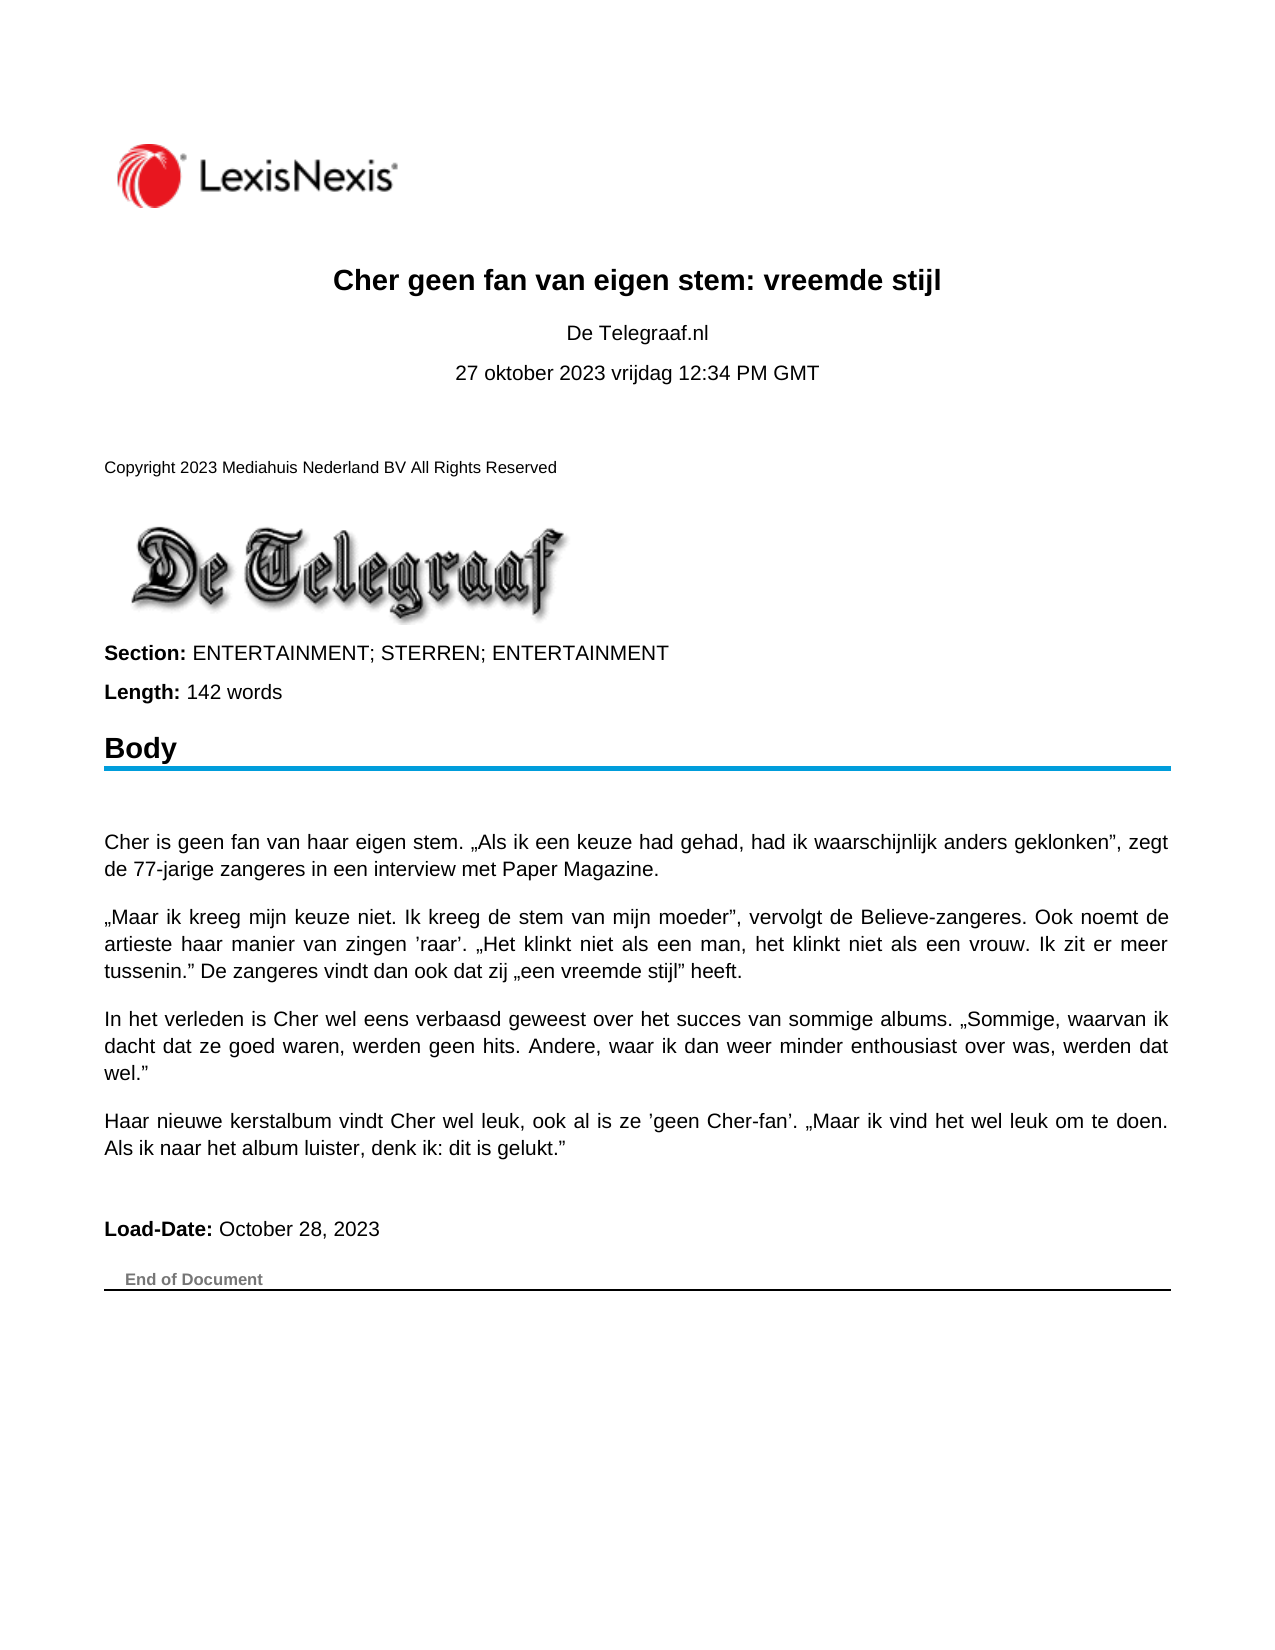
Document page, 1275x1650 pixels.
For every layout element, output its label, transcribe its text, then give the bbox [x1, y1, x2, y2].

text De Telegraaf.nl [104, 318, 1171, 345]
text Length: 142 words [104, 677, 1171, 704]
picture [104, 144, 412, 208]
text Cher is geen fan van haar eigen stem. „Als ik een keuze had gehad, had ik waarschijnlijk anders geklonken”, zegt de 77-jarige zangeres in een interview met Paper Magazine. [104, 827, 1171, 881]
text 27 oktober 2023 vrijdag 12:34 PM GMT [104, 357, 1171, 384]
text Haar nieuwe kerstalbum vindt Cher wel leuk, ook al is ze ’geen Cher-fan’. „Maar ik vind het wel leuk om te doen. Als ik naar het album luister, denk ik: dit is gelukt.” [104, 1106, 1171, 1160]
text End of Document [125, 1269, 1171, 1289]
text Body [104, 729, 1171, 764]
text Copyright 2023 Mediahuis Nederland BV All Rights Reserved [104, 426, 1171, 477]
text In het verleden is Cher wel eens verbaasd geweest over het succes van sommige albums. „Sommige, waarvan ik dacht dat ze goed waren, werden geen hits. Andere, waar ik dan weer minder enthousiast over was, werden dat wel.” [104, 1004, 1171, 1085]
text Load-Date: October 28, 2023 [104, 1185, 1171, 1241]
subtitle Cher geen fan van eigen stem: vreemde stijl [104, 261, 1171, 297]
text Section: ENTERTAINMENT; STERREN; ENTERTAINMENT [104, 637, 1171, 664]
text „Maar ik kreeg mijn keuze niet. Ik kreeg de stem van mijn moeder”, vervolgt de Believe-zangeres. Ook noemt de artieste haar manier van zingen ’raar’. „Het klinkt niet als een man, het klinkt niet als een vrouw. Ik zit er meer tussenin.” De zangeres vindt dan ook dat zij „een vreemde stijl” heeft. [104, 902, 1171, 983]
